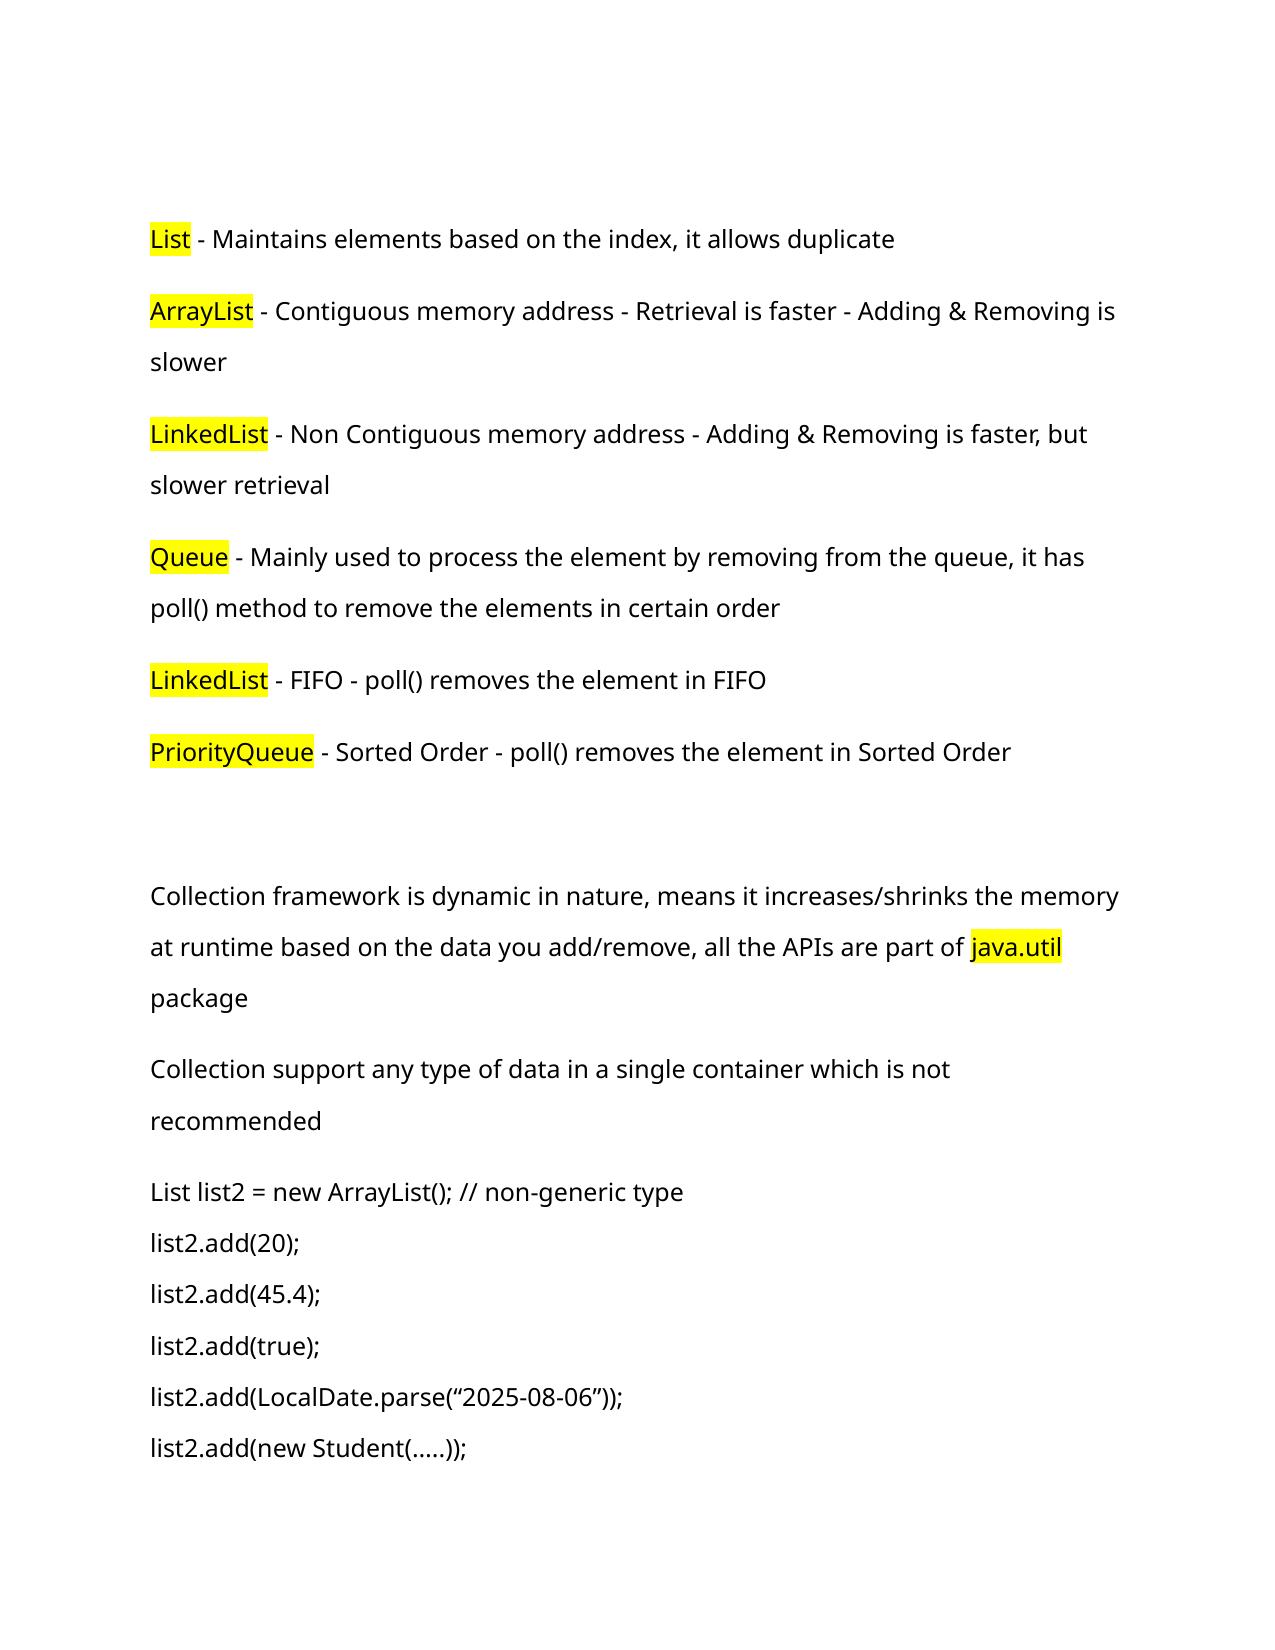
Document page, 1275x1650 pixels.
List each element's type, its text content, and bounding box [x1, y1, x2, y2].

text Collection support any type of data in a single container which is not recommended [150, 1052, 1125, 1137]
text Queue - Mainly used to process the element by removing from the queue, it has poll() method to remove the elements in certain order [150, 539, 1125, 625]
text PriorityQueue - Sorted Order - poll() removes the element in Sorted Order [314, 734, 1125, 768]
text LinkedList - FIFO - poll() removes the element in FIFO [150, 662, 1125, 697]
text List - Maintains elements based on the index, it allows duplicate [191, 222, 1125, 256]
text LinkedList - Non Contiguous memory address - Adding & Removing is faster, but slower retrieval [150, 417, 1125, 502]
text Collection framework is dynamic in nature, means it increases/shrinks the memory at runtime based on the data you add/remove, all the APIs are part of java.util package [150, 878, 1125, 1014]
text List list2 = new ArrayList(); // non-generic type list2.add(20); list2.add(45.4); list2.add(true); list2.add(LocalDate.parse(“2025-08-06”)); list2.add(new Student(…..)); [150, 1175, 1125, 1464]
text ArrayList - Contiguous memory address - Retrieval is faster - Adding & Removing is slower [150, 294, 1125, 379]
